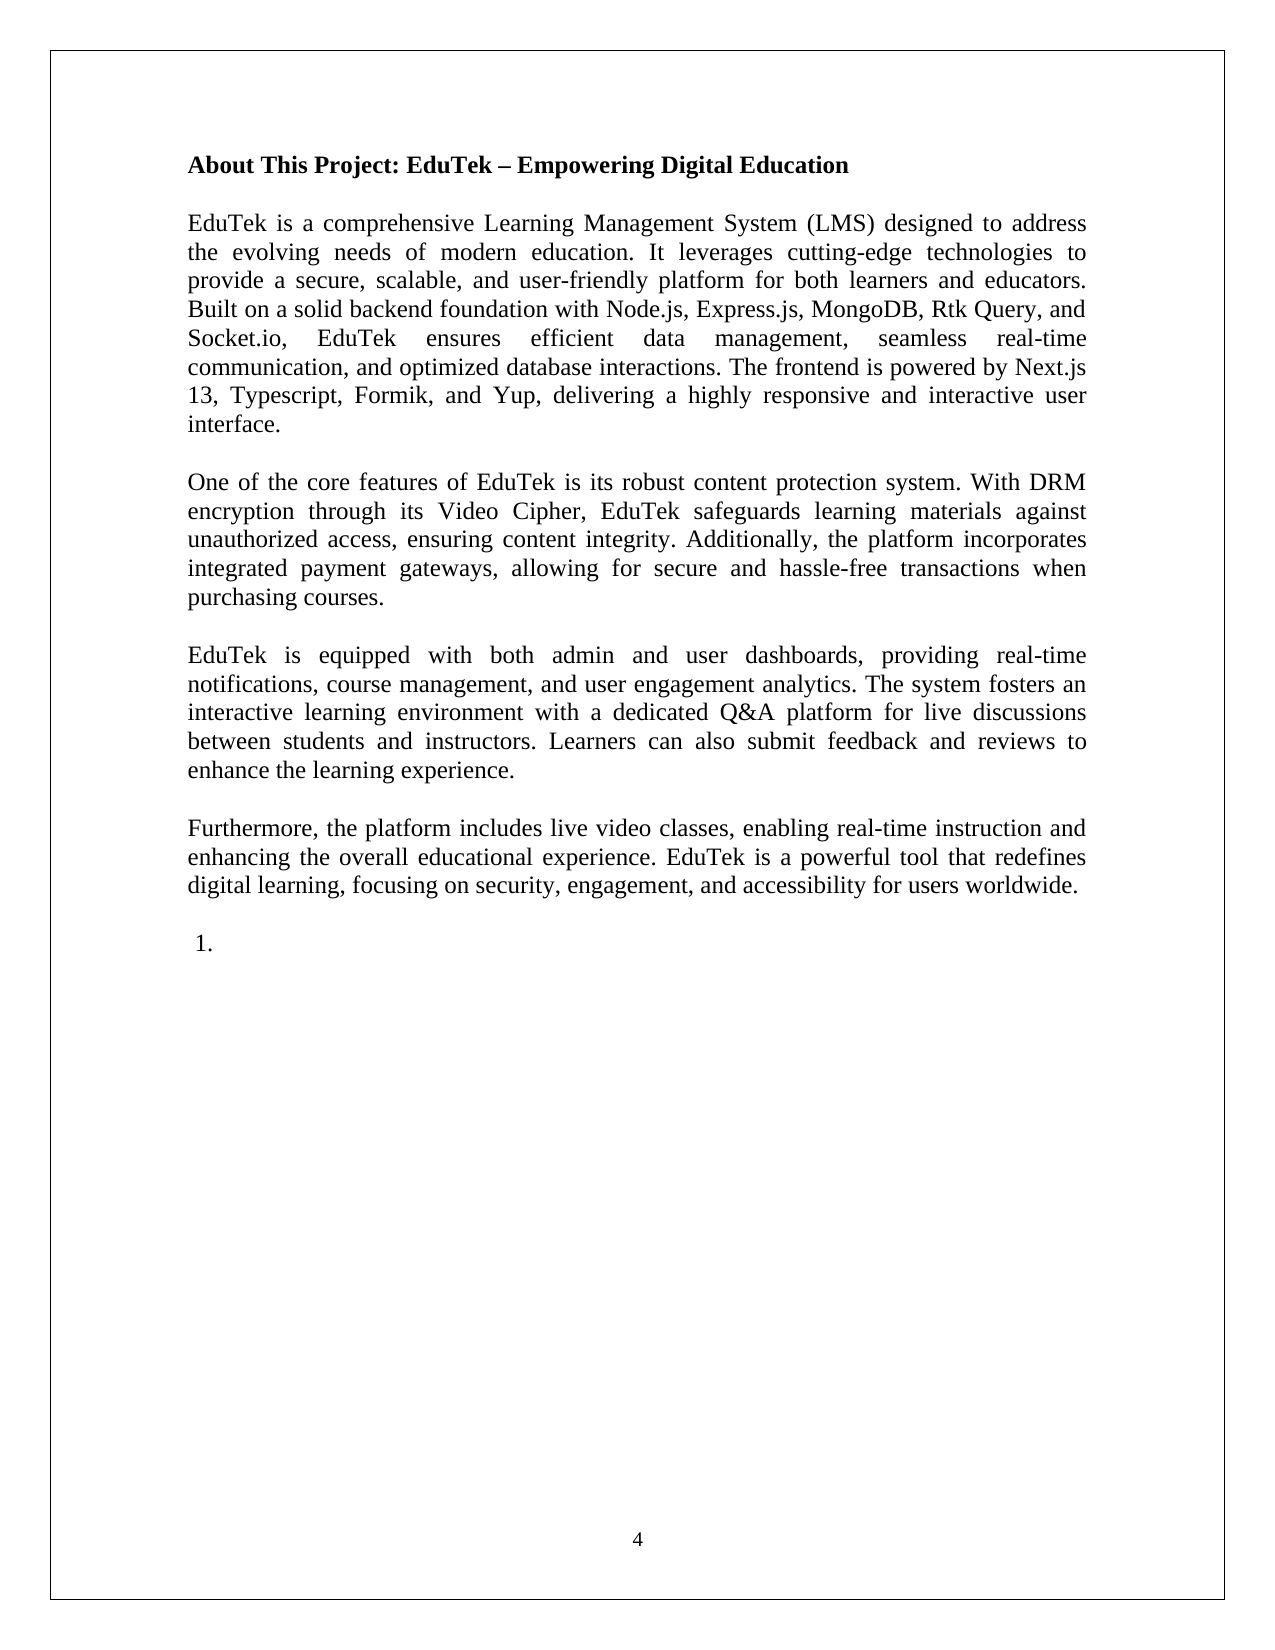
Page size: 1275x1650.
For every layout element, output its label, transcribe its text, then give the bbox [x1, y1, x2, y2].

text EduTek is equipped with both admin and user dashboards, providing real-time notifications, course management, and user engagement analytics. The system fosters an interactive learning environment with a dedicated Q&A platform for live discussions between students and instructors. Learners can also submit feedback and reviews to enhance the learning experience. [187, 640, 1087, 784]
text One of the core features of EduTek is its robust content protection system. With DRM encryption through its Video Cipher, EduTek safeguards learning materials against unauthorized access, ensuring content integrity. Additionally, the platform incorporates integrated payment gateways, allowing for secure and hassle-free transactions when purchasing courses. [187, 467, 1087, 611]
text About This Project: EduTek – Empowering Digital Education [187, 150, 1087, 179]
text EduTek is a comprehensive Learning Management System (LMS) designed to address the evolving needs of modern education. It leverages cutting-edge technologies to provide a secure, scalable, and user-friendly platform for both learners and educators. Built on a solid backend foundation with Node.js, Express.js, MongoDB, Rtk Query, and Socket.io, EduTek ensures efficient data management, seamless real-time communication, and optimized database interactions. The frontend is powered by Next.js 13, Typescript, Formik, and Yup, delivering a highly responsive and interactive user interface. [187, 208, 1087, 438]
text Furthermore, the platform includes live video classes, enabling real-time instruction and enhancing the overall educational experience. EduTek is a powerful tool that redefines digital learning, focusing on security, engagement, and accessibility for users worldwide. [187, 813, 1087, 899]
